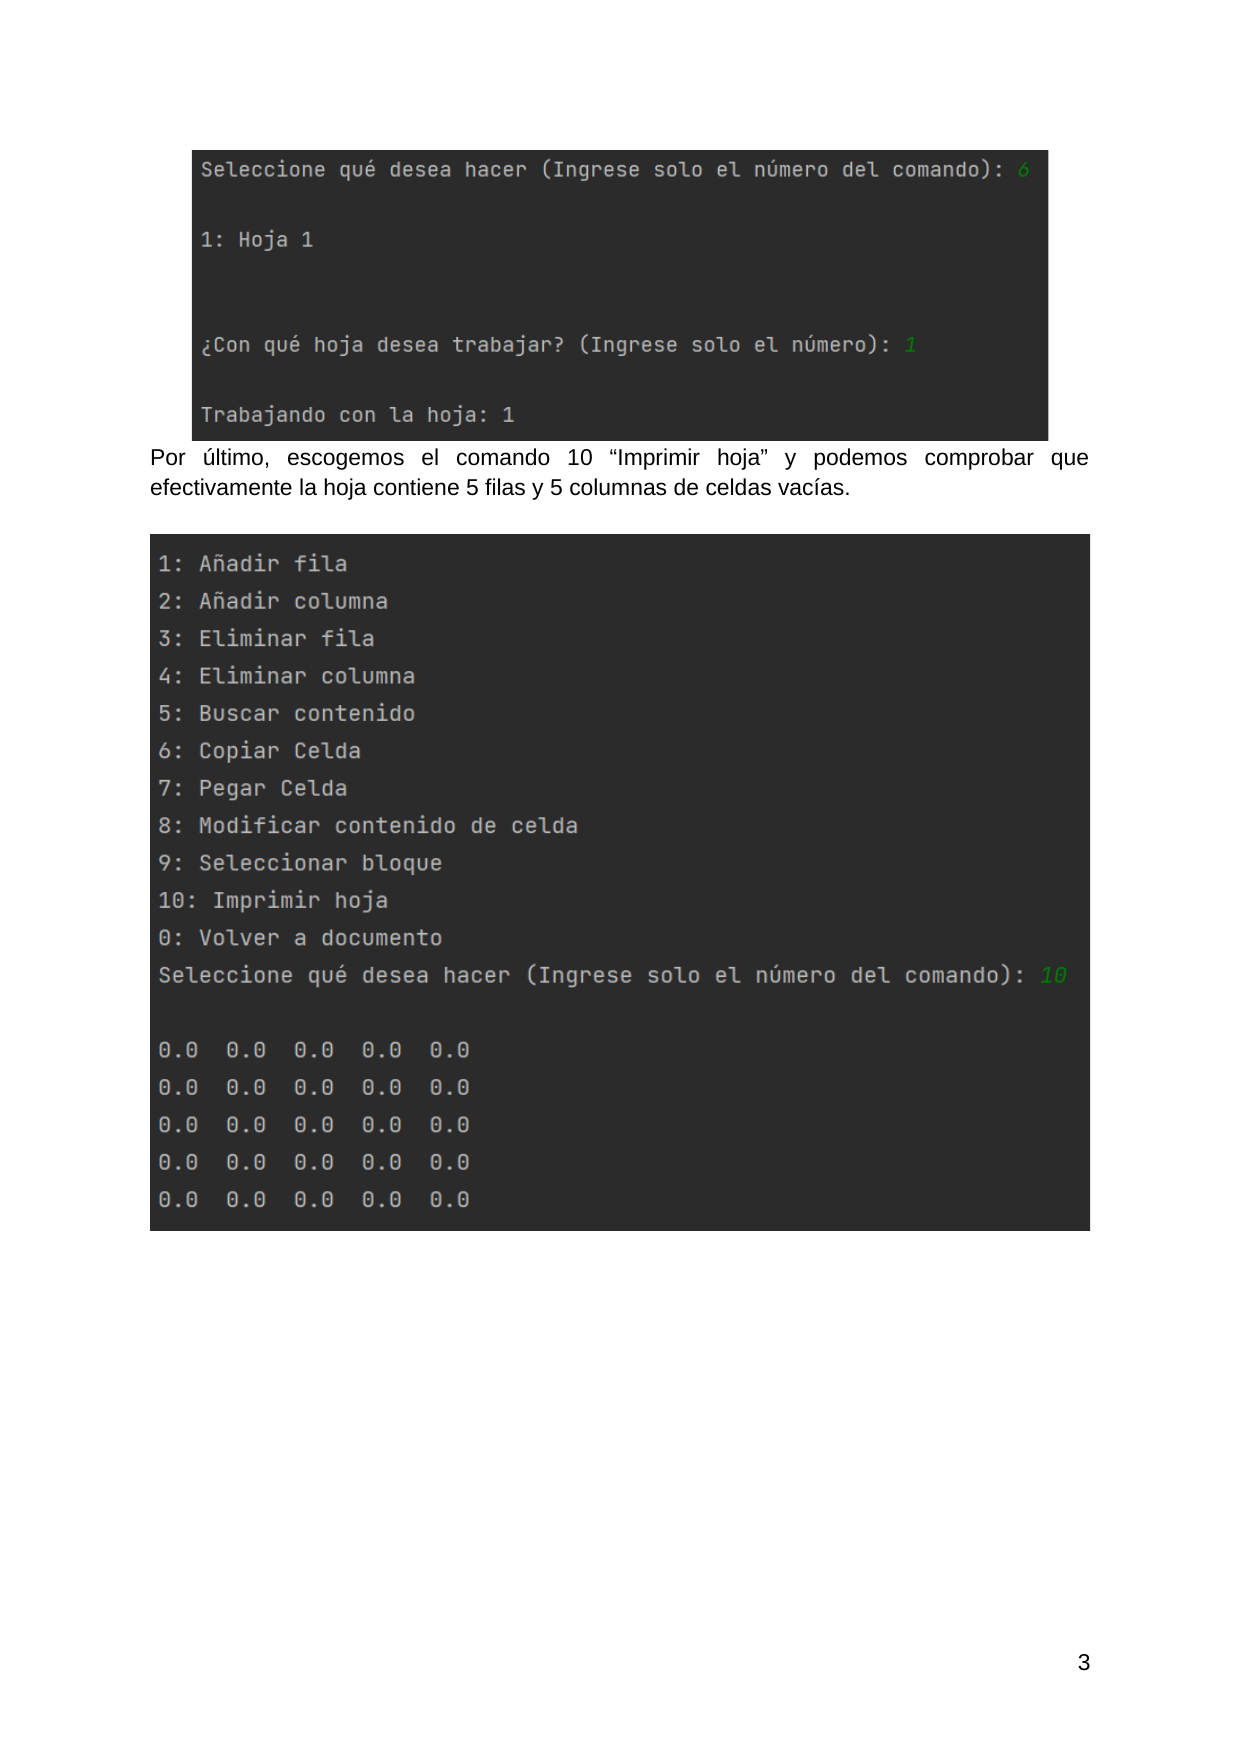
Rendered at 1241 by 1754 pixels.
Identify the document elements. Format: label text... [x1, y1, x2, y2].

picture [150, 534, 1091, 1231]
picture [191, 150, 1049, 441]
text Por último, escogemos el comando 10 “Imprimir hoja” y podemos comprobar que efectivamente la hoja contiene 5 filas y 5 columnas de celdas vacías. [150, 444, 1090, 501]
